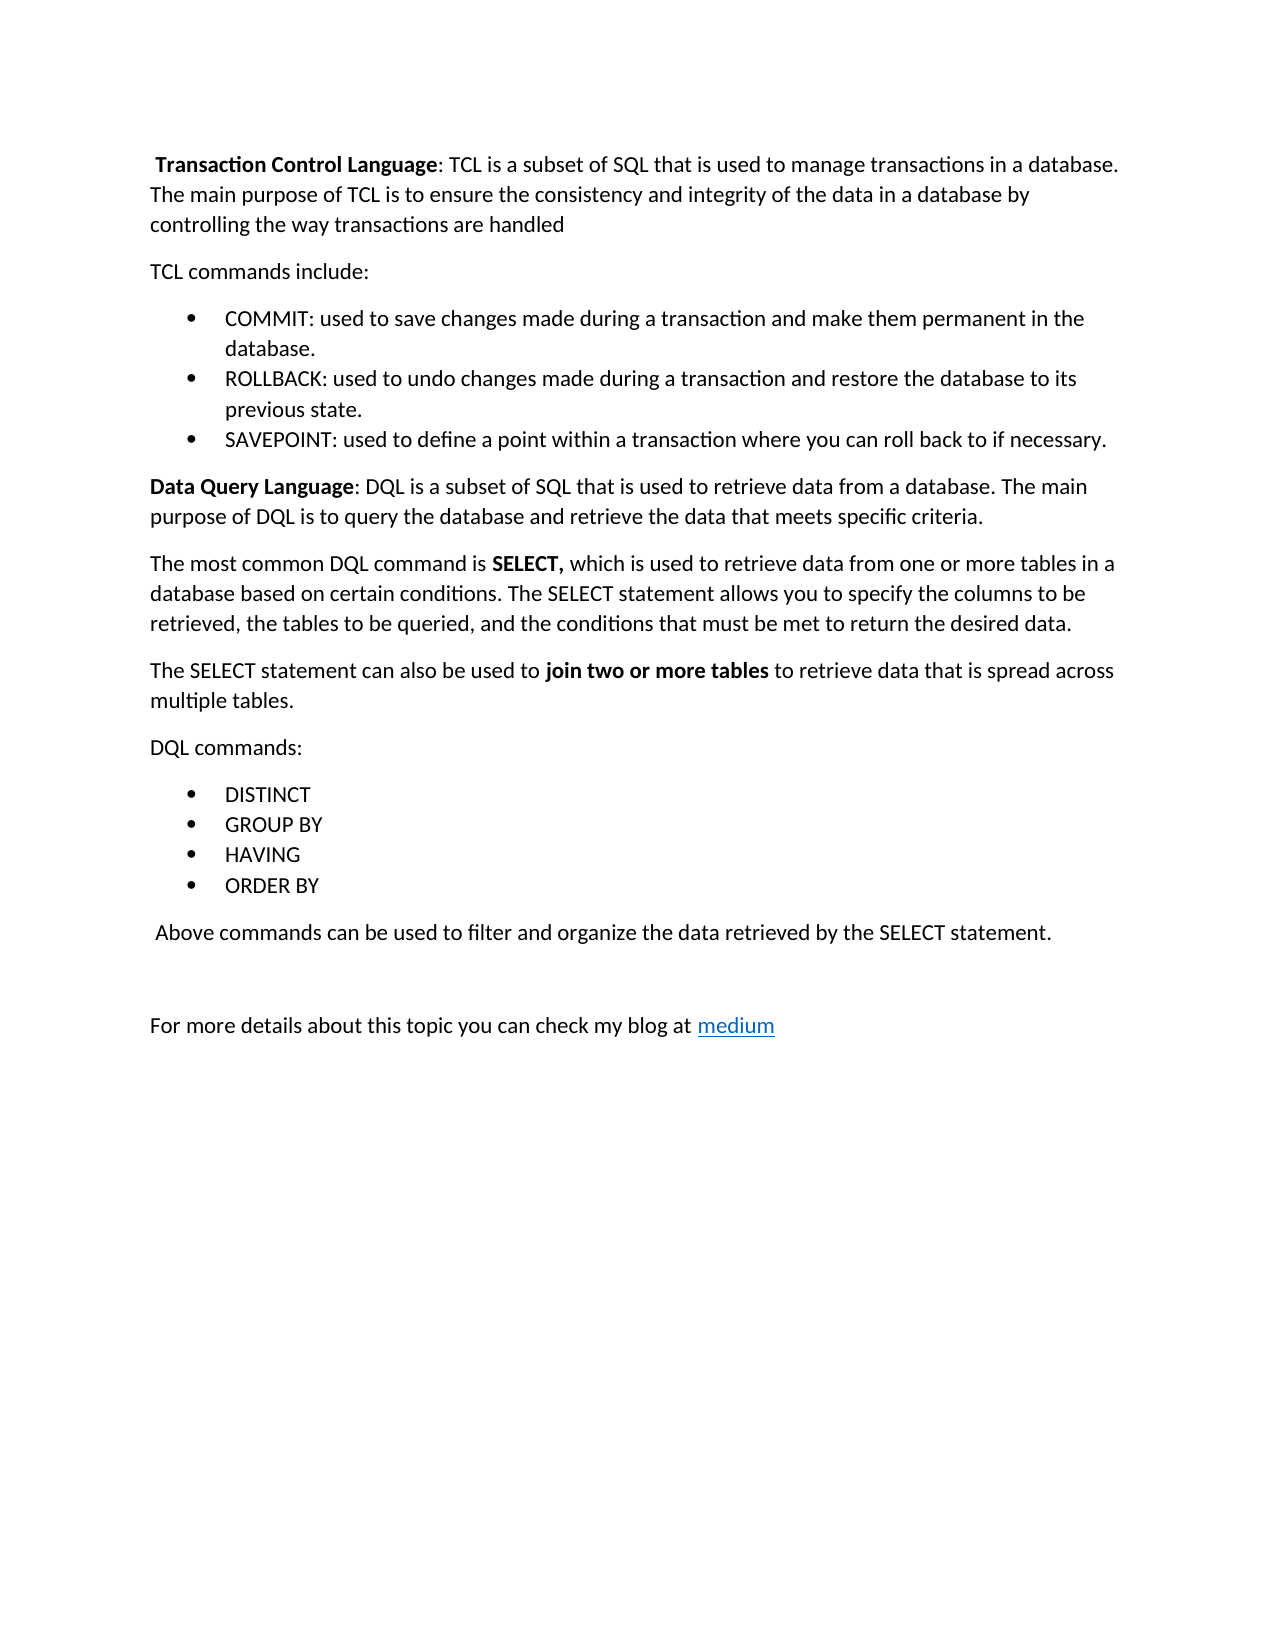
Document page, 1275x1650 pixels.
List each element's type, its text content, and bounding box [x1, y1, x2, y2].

text The SELECT statement can also be used to join two or more tables to retrieve data that is spread across multiple tables. [150, 656, 1125, 714]
text DQL commands: [150, 733, 1125, 761]
list COMMIT: used to save changes made during a transaction and make them permanent in the database. [187, 304, 1125, 362]
text For more details about this topic you can check my blog at medium [150, 1011, 1125, 1039]
list DISTINCT [187, 780, 1125, 808]
text TCL commands include: [150, 257, 1125, 285]
text Data Query Language: DQL is a subset of SQL that is used to retrieve data from a database. The main purpose of DQL is to query the database and retrieve the data that meets specific criteria. [150, 472, 1125, 530]
list ROLLBACK: used to undo changes made during a transaction and restore the database to its previous state. [187, 364, 1125, 423]
text Above commands can be used to filter and organize the data retrieved by the SELECT statement. [150, 918, 1125, 946]
list SAVEPOINT: used to define a point within a transaction where you can roll back to if necessary. [187, 425, 1125, 453]
text The most common DQL command is SELECT, which is used to retrieve data from one or more tables in a database based on certain conditions. The SELECT statement allows you to specify the columns to be retrieved, the tables to be queried, and the conditions that must be met to return the desired data. [150, 549, 1125, 637]
list HAVING [187, 841, 1125, 869]
text Transaction Control Language: TCL is a subset of SQL that is used to manage transactions in a database. The main purpose of TCL is to ensure the consistency and integrity of the data in a database by controlling the way transactions are handled [150, 150, 1125, 238]
list GROUP BY [187, 810, 1125, 838]
list ORDER BY [187, 871, 1125, 899]
